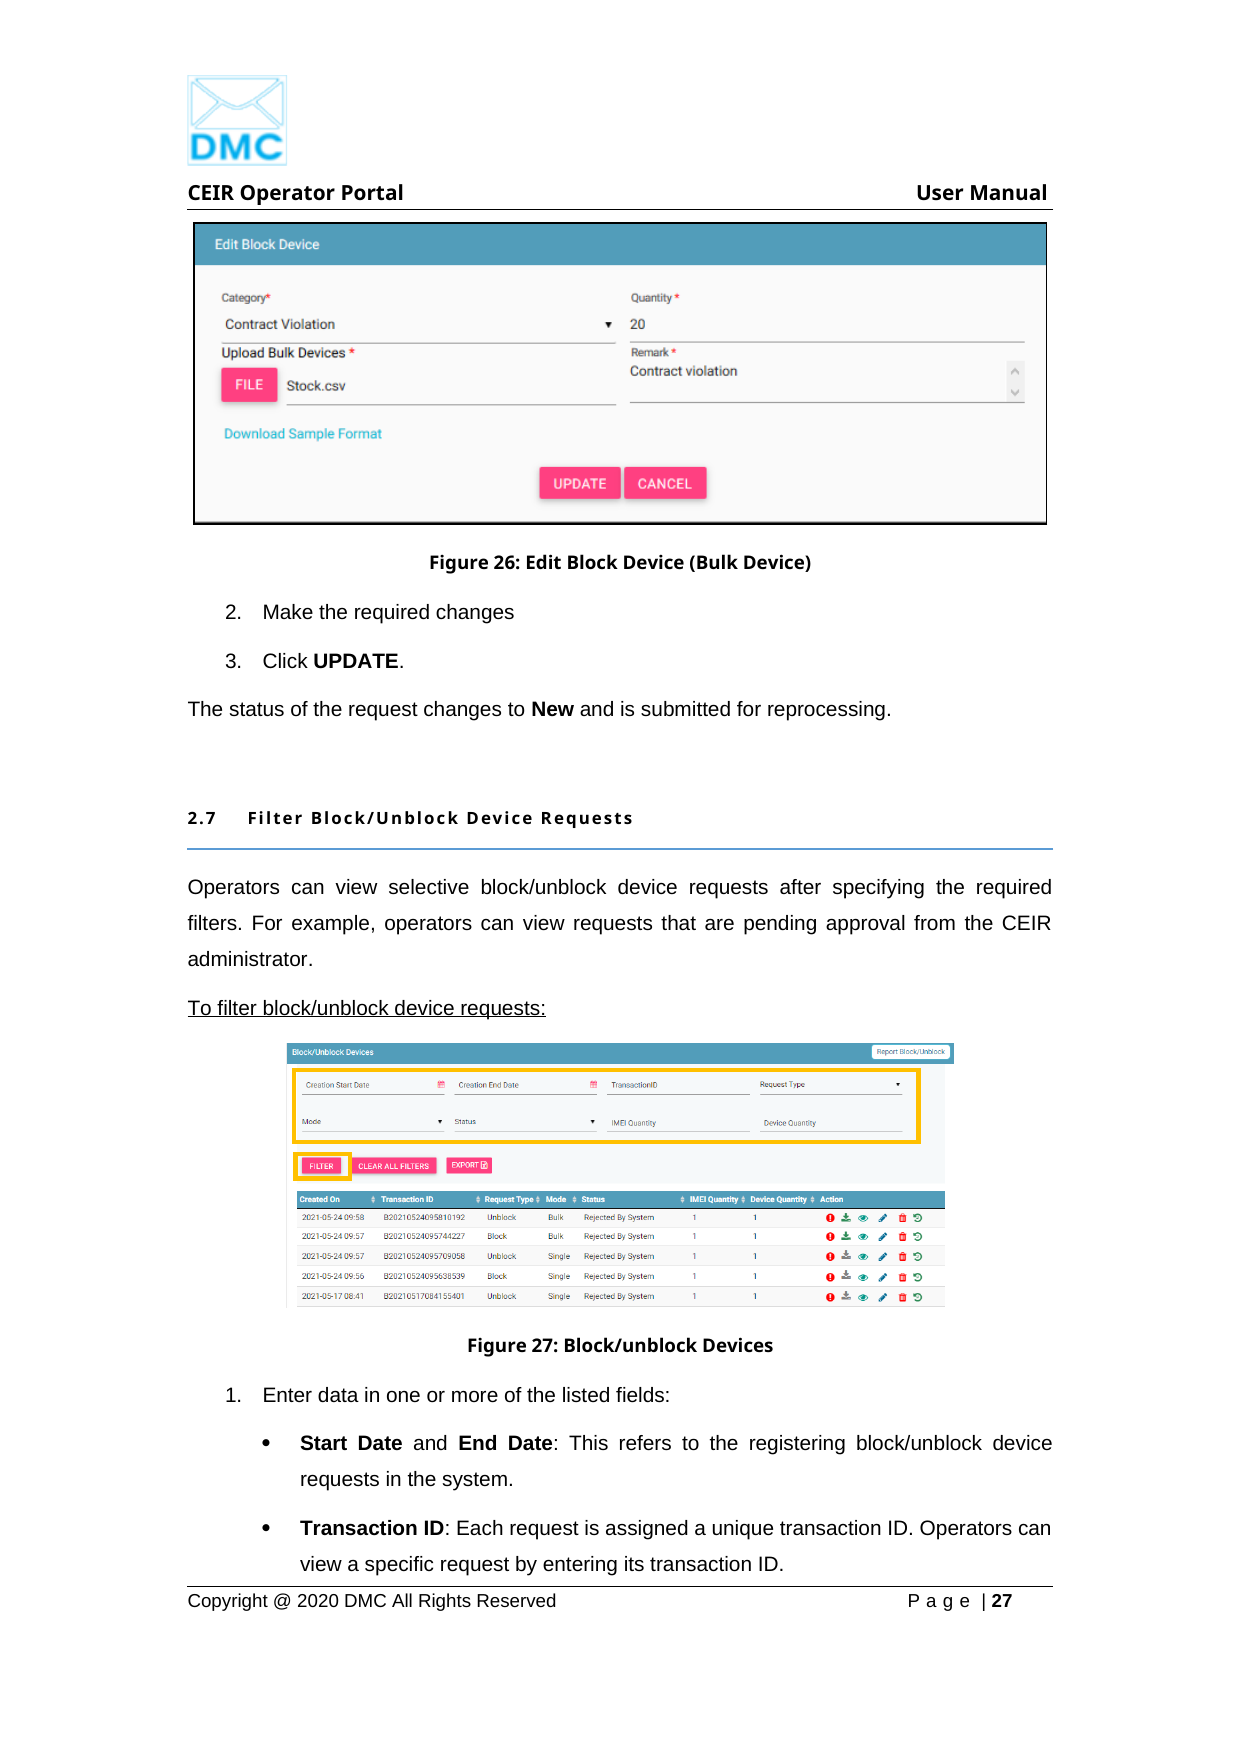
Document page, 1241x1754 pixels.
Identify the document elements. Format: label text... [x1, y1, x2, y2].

picture [195, 224, 1046, 523]
list Start Date and End Date: This refers to the registering block/unblock device requests in the system. [262, 1431, 1053, 1491]
text The status of the request changes to New and is submitted for reprocessing. [187, 697, 1053, 721]
list Enter data in one or more of the listed fields: [225, 1383, 1053, 1407]
list Transaction ID: Each request is assigned a unique transaction ID. Operators can view a specific request by entering its transaction ID. [262, 1516, 1053, 1576]
picture [286, 1043, 954, 1308]
subtitle Filter Block/Unblock Device Requests [187, 806, 1053, 848]
text Figure 27: Block/unblock Devices [187, 1332, 1053, 1358]
text To filter block/unblock device requests: [187, 995, 1053, 1019]
text Figure 26: Edit Block Device (Bulk Device) [187, 549, 1053, 575]
list Make the required changes [225, 600, 1053, 624]
text Operators can view selective block/unblock device requests after specifying the required filters. For example, operators can view requests that are pending approval from the CEIR administrator. [187, 875, 1053, 971]
list Click UPDATE. [225, 648, 1053, 672]
picture [187, 75, 288, 166]
